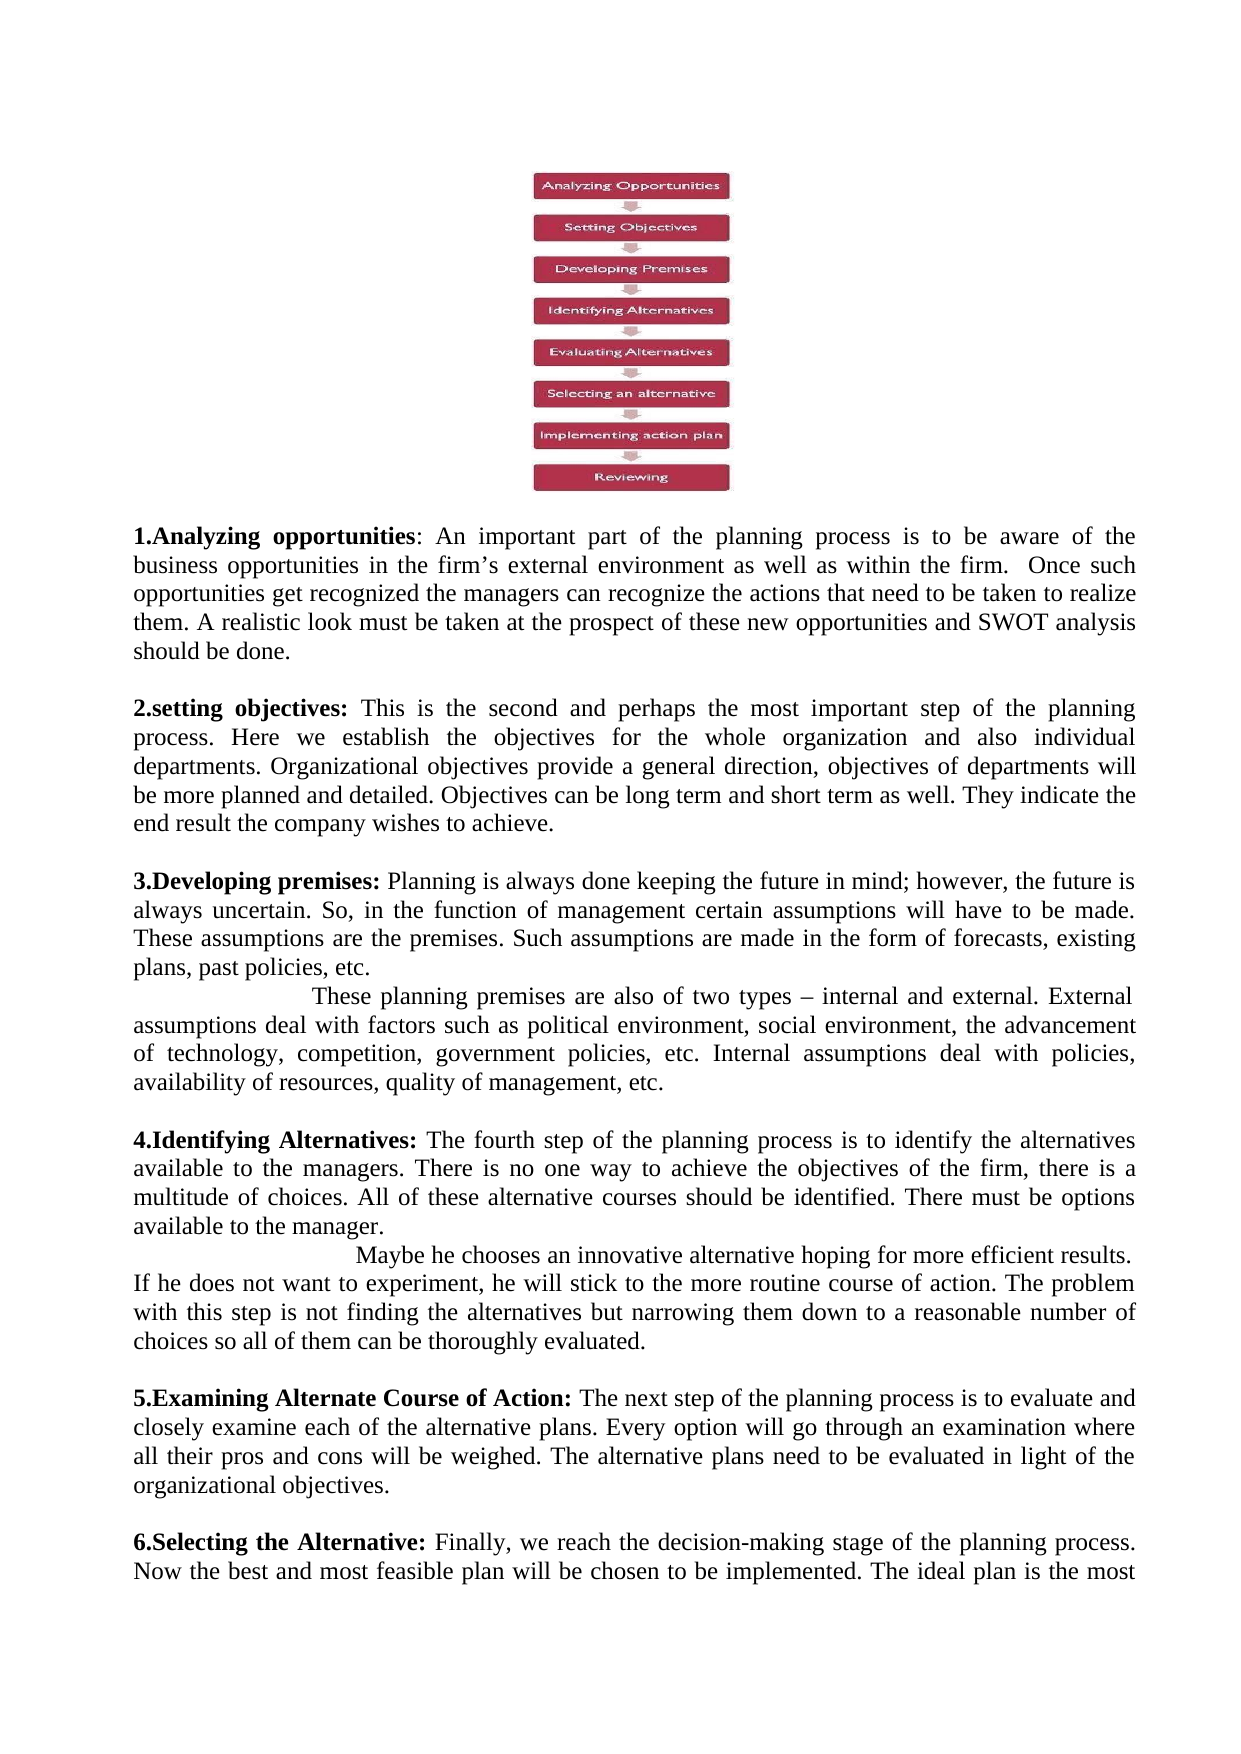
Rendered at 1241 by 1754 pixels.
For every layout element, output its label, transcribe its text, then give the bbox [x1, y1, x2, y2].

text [133, 1527, 1137, 1585]
text 3.Developing premises: Planning is always done keeping the future in mind; however, the future is always uncertain. So, in the function of management certain assumptions will have to be made. These assumptions are the premises. Such assumptions are made in the form of forecasts, existing plans, past policies, etc. [133, 866, 1137, 981]
text 2.setting objectives: This is the second and perhaps the most important step of the planning process. Here we establish the objectives for the whole organization and also individual departments. Organizational objectives provide a general direction, objectives of departments will be more planned and detailed. Objectives can be long term and short term as well. They indicate the end result the company wishes to achieve. [133, 693, 1137, 837]
picture [531, 171, 735, 493]
text 4.Identifying Alternatives: The fourth step of the planning process is to identify the alternatives available to the managers. There is no one way to achieve the objectives of the firm, there is a multitude of choices. All of these alternative courses should be identified. There must be options available to the manager. [133, 1125, 1137, 1240]
text 1.Analyzing opportunities: An important part of the planning process is to be aware of the business opportunities in the firm’s external environment as well as within the firm. Once such opportunities get recognized the managers can recognize the actions that need to be taken to realize them. A realistic look must be taken at the prospect of these new opportunities and SWOT analysis should be done. [133, 521, 1137, 665]
text Maybe he chooses an innovative alternative hoping for more efficient results. If he does not want to experiment, he will stick to the more routine course of action. The problem with this step is not finding the alternatives but narrowing them down to a reasonable number of choices so all of them can be thoroughly evaluated. [133, 1240, 1137, 1355]
text These planning premises are also of two types – internal and external. External assumptions deal with factors such as political environment, social environment, the advancement of technology, competition, government policies, etc. Internal assumptions deal with policies, availability of resources, quality of management, etc. [133, 981, 1137, 1096]
text 5.Examining Alternate Course of Action: The next step of the planning process is to evaluate and closely examine each of the alternative plans. Every option will go through an examination where all their pros and cons will be weighed. The alternative plans need to be evaluated in light of the organizational objectives. [133, 1383, 1137, 1498]
